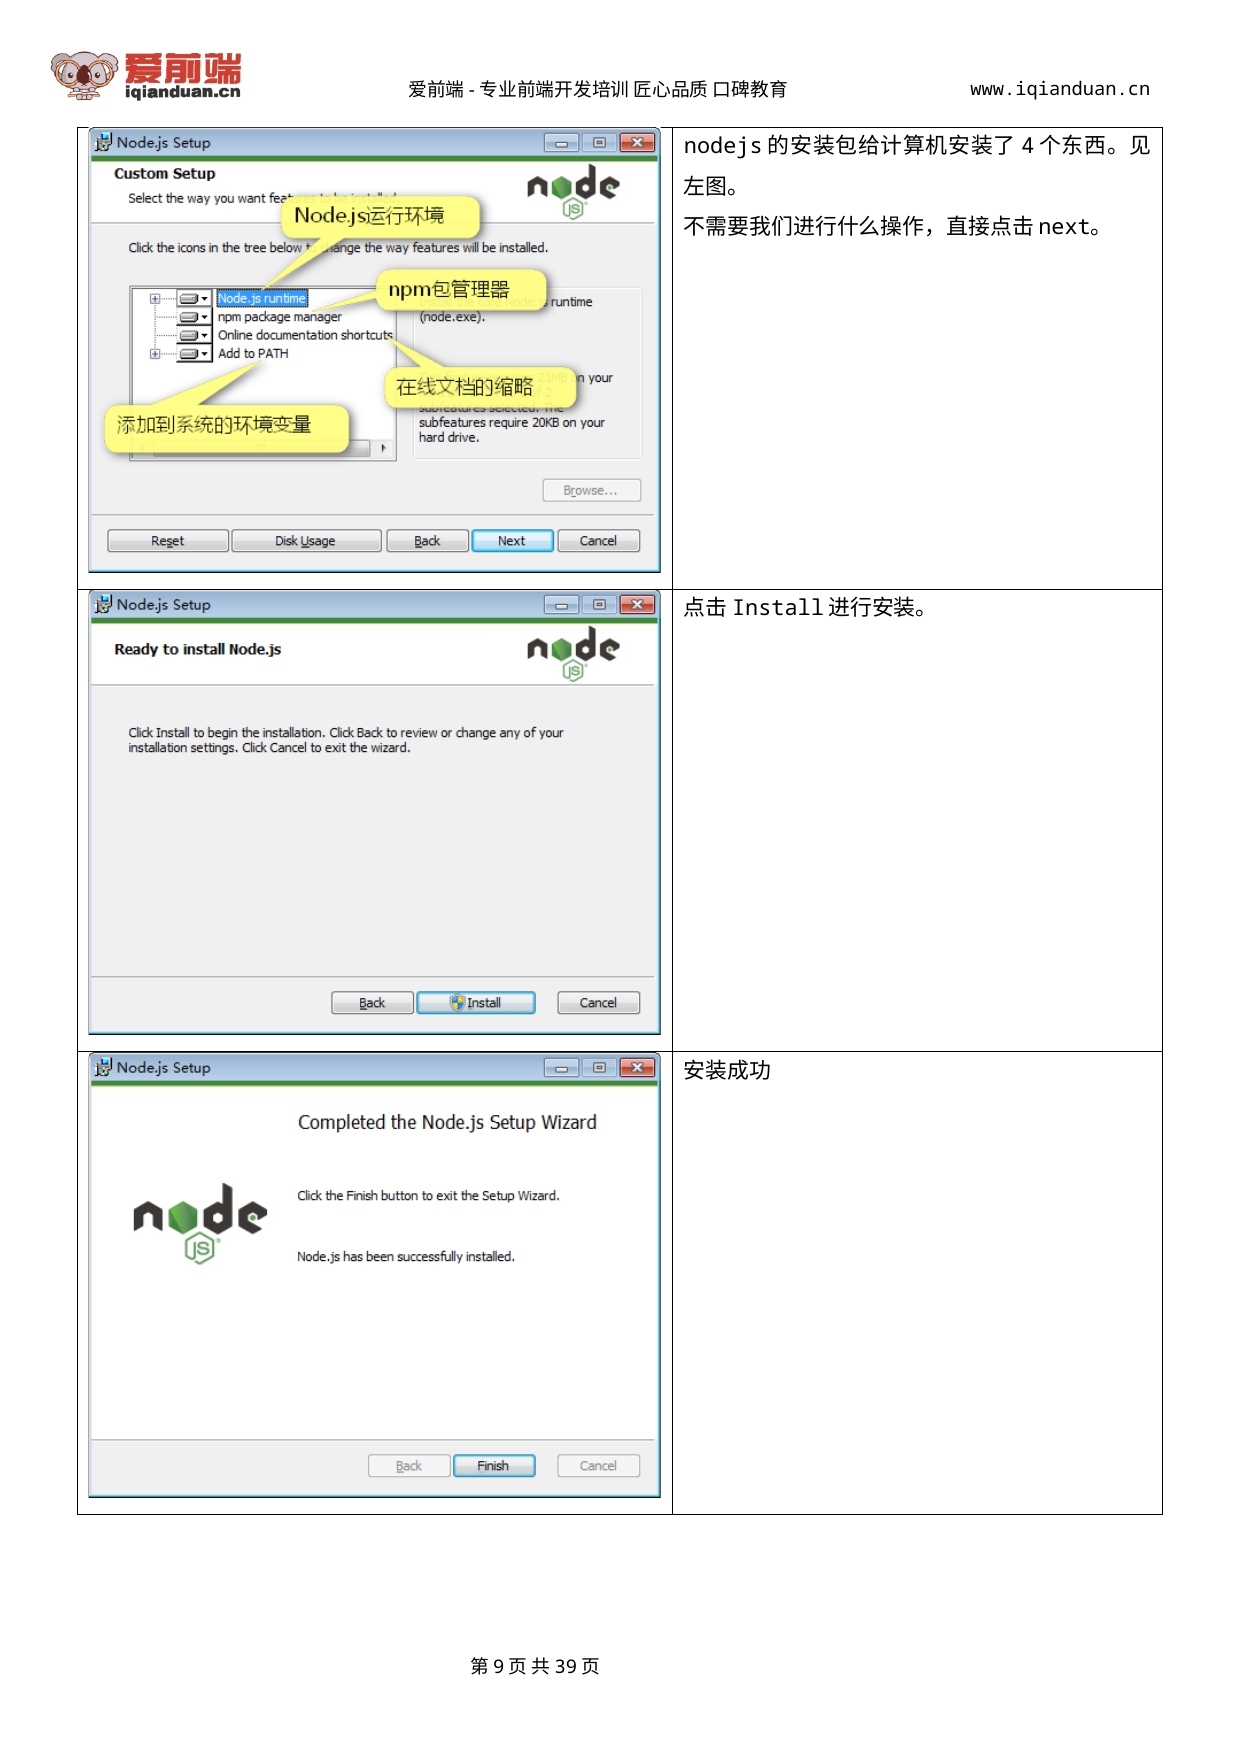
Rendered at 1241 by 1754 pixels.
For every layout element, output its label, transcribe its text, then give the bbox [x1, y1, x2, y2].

table_cell [78, 1052, 672, 1513]
table_cell 安装成功 [673, 1052, 1162, 1513]
picture [88, 590, 661, 1035]
picture [88, 1052, 661, 1498]
table_cell [78, 128, 672, 589]
table_cell 点击Install进行安装。 [673, 590, 1162, 1051]
table_cell [78, 590, 672, 1051]
table_cell nodejs的安装包给计算机安装了4个东西。见左图。 不需要我们进行什么操作，直接点击next。 [673, 128, 1162, 589]
picture [88, 127, 661, 573]
picture [48, 51, 245, 101]
